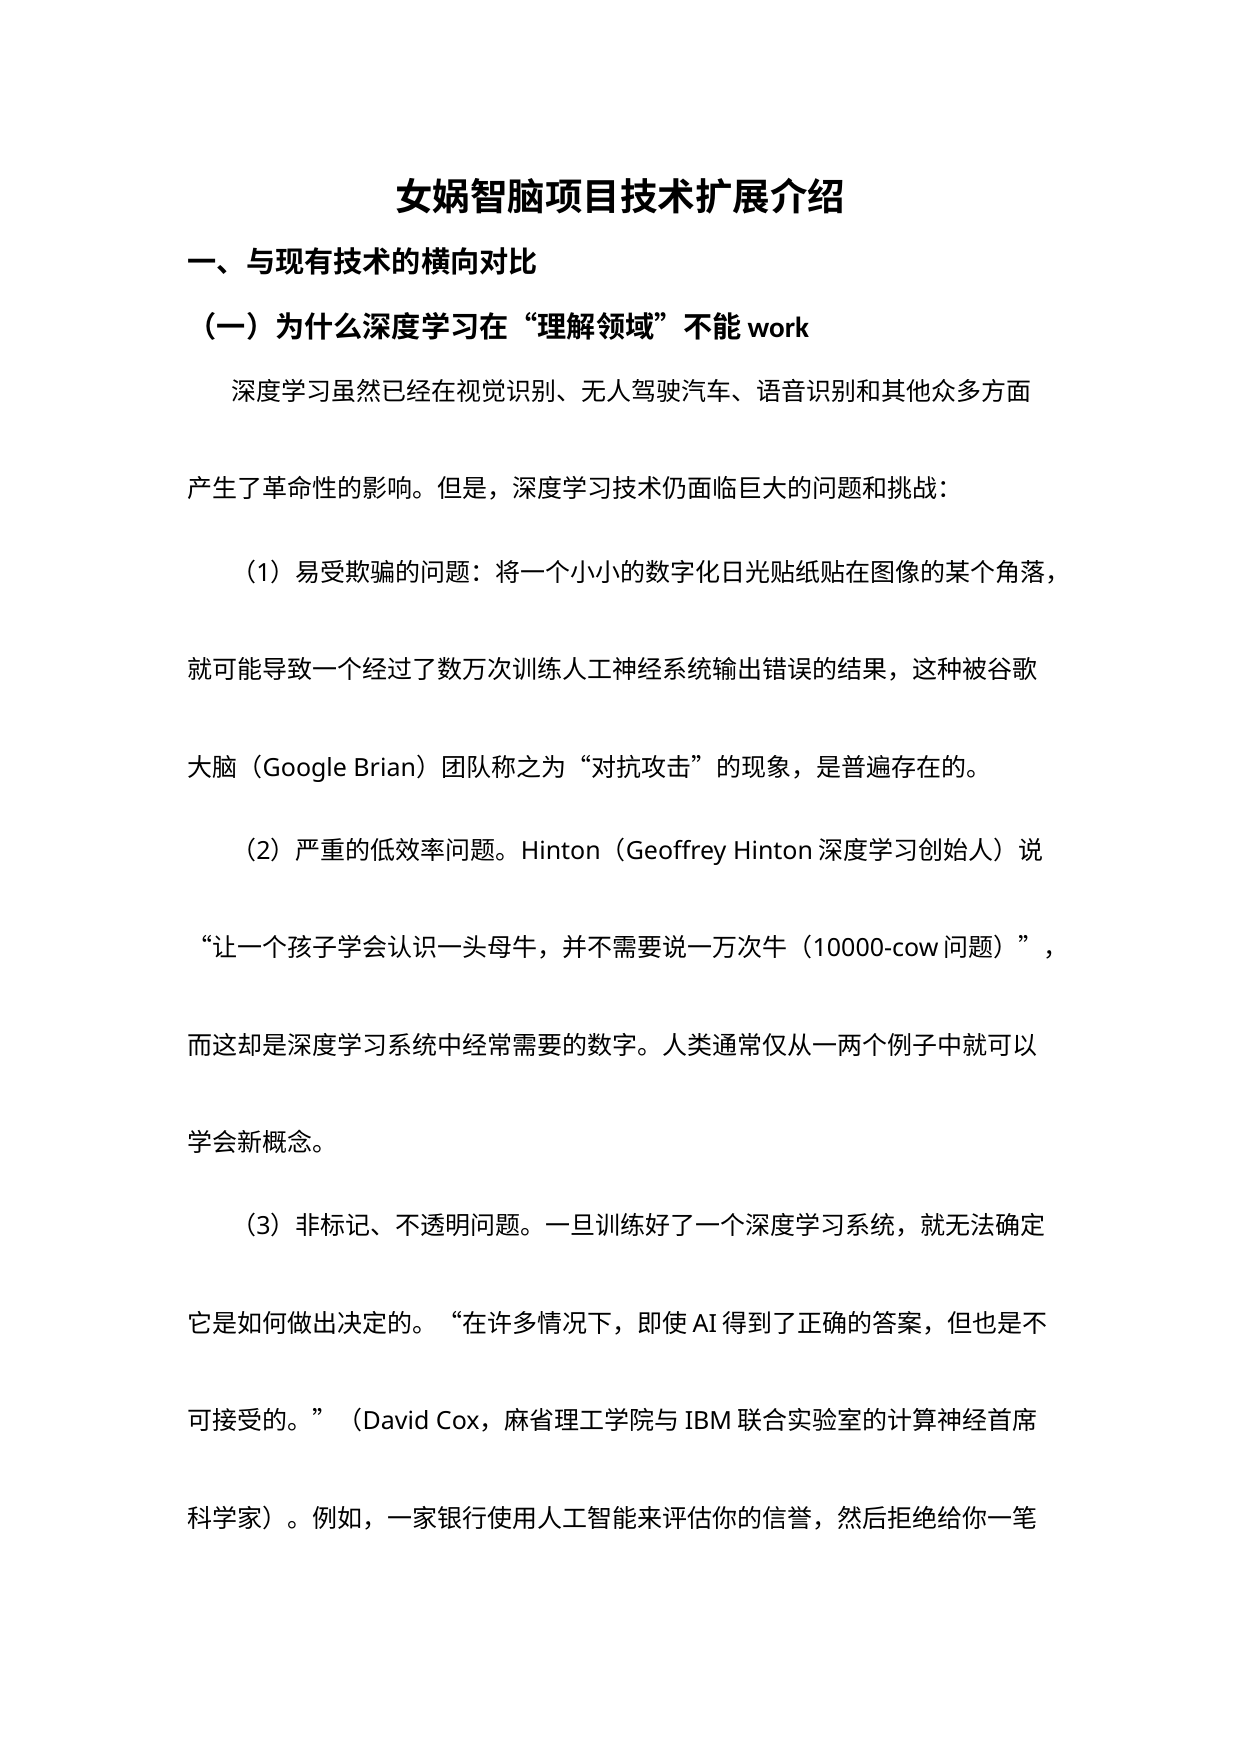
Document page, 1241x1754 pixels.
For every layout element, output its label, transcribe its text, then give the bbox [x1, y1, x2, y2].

text 深度学习虽然已经在视觉识别、无人驾驶汽车、语音识别和其他众多方面产生了革命性的影响。但是，深度学习技术仍面临巨大的问题和挑战： [187, 357, 1053, 519]
text （2）严重的低效率问题。Hinton（Geoffrey Hinton深度学习创始人）说“让一个孩子学会认识一头母牛，并不需要说一万次牛（10000-cow问题）”，而这却是深度学习系统中经常需要的数字。人类通常仅从一两个例子中就可以学会新概念。 [187, 816, 1053, 1173]
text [187, 1191, 1053, 1549]
text 女娲智脑项目技术扩展介绍 [187, 162, 1053, 227]
text （1）易受欺骗的问题：将一个小小的数字化日光贴纸贴在图像的某个角落，就可能导致一个经过了数万次训练人工神经系统输出错误的结果，这种被谷歌大脑（Google Brian）团队称之为“对抗攻击”的现象，是普遍存在的。 [187, 538, 1053, 798]
list 与现有技术的横向对比 [187, 227, 1053, 292]
list 为什么深度学习在“理解领域”不能work [187, 292, 1053, 357]
